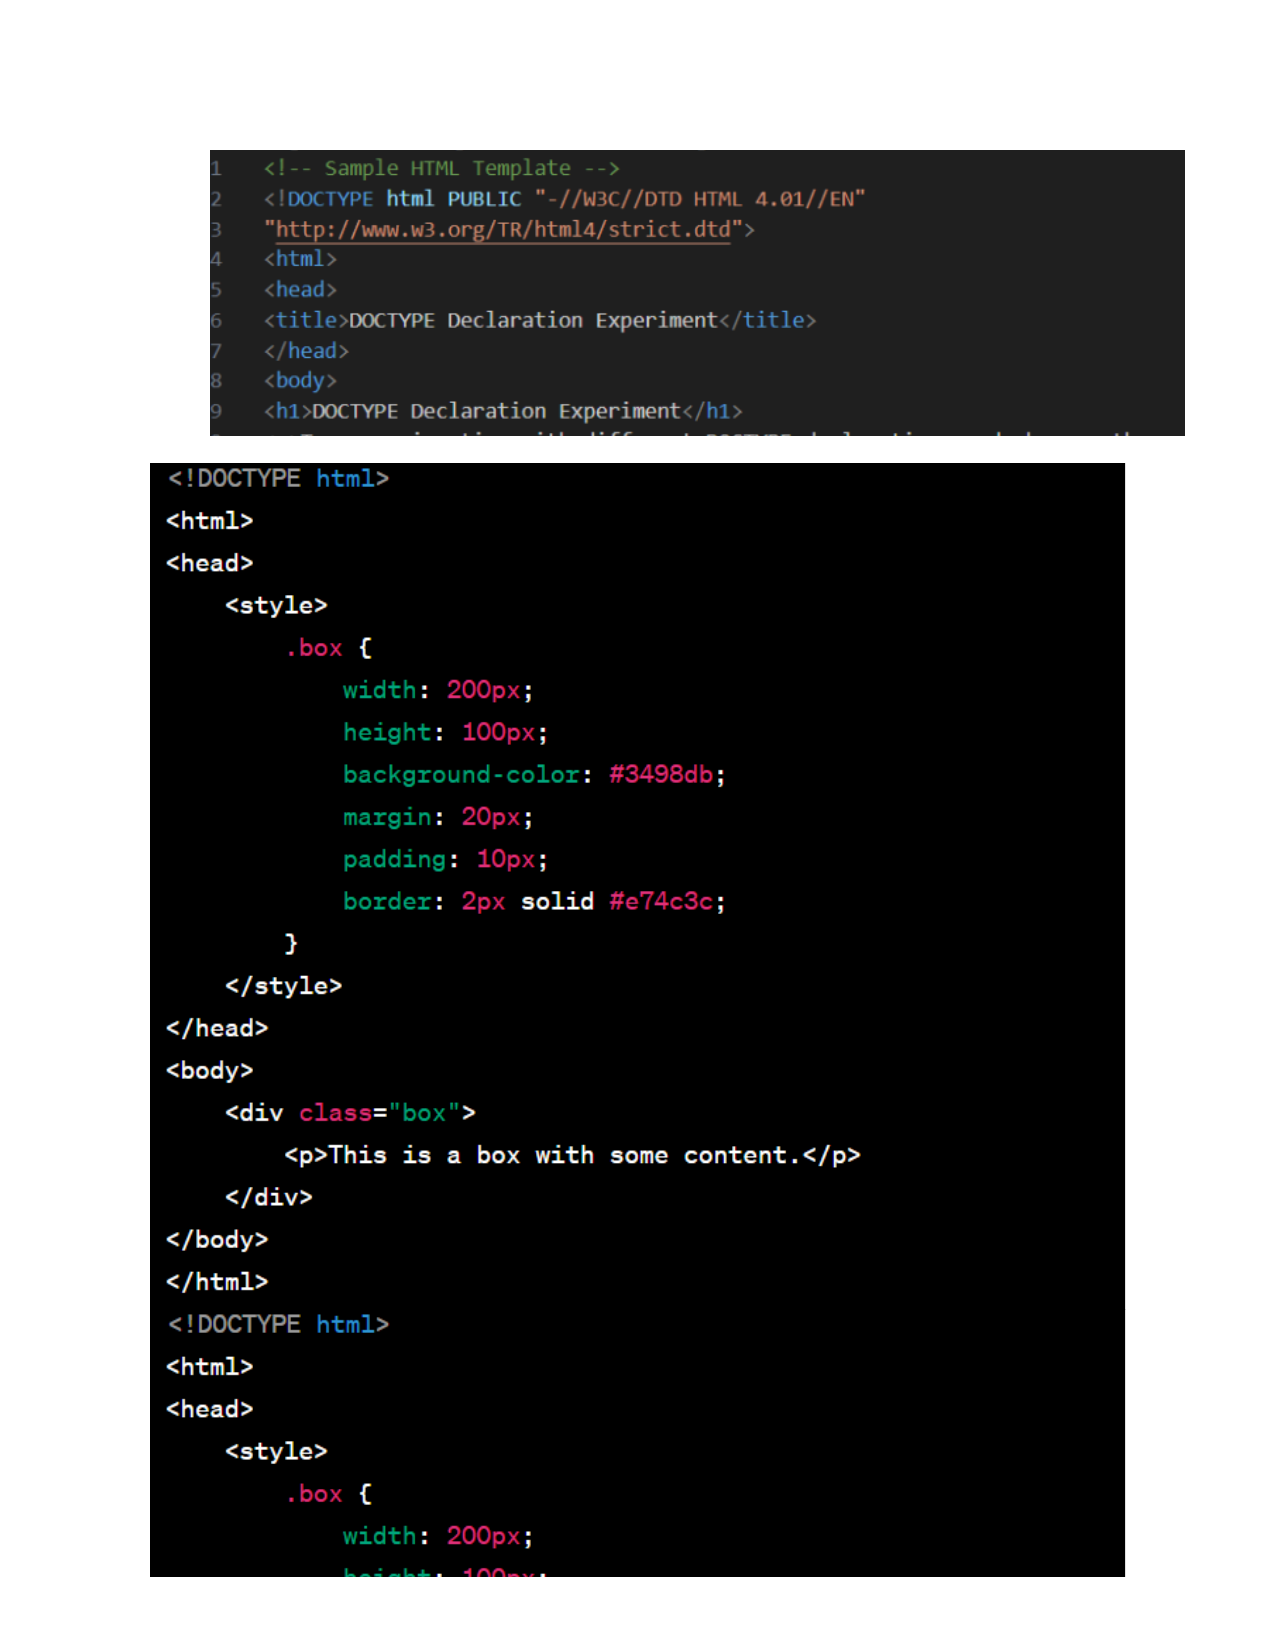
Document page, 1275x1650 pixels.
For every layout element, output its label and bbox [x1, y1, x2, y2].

picture [150, 463, 1125, 1577]
picture [210, 150, 1185, 436]
